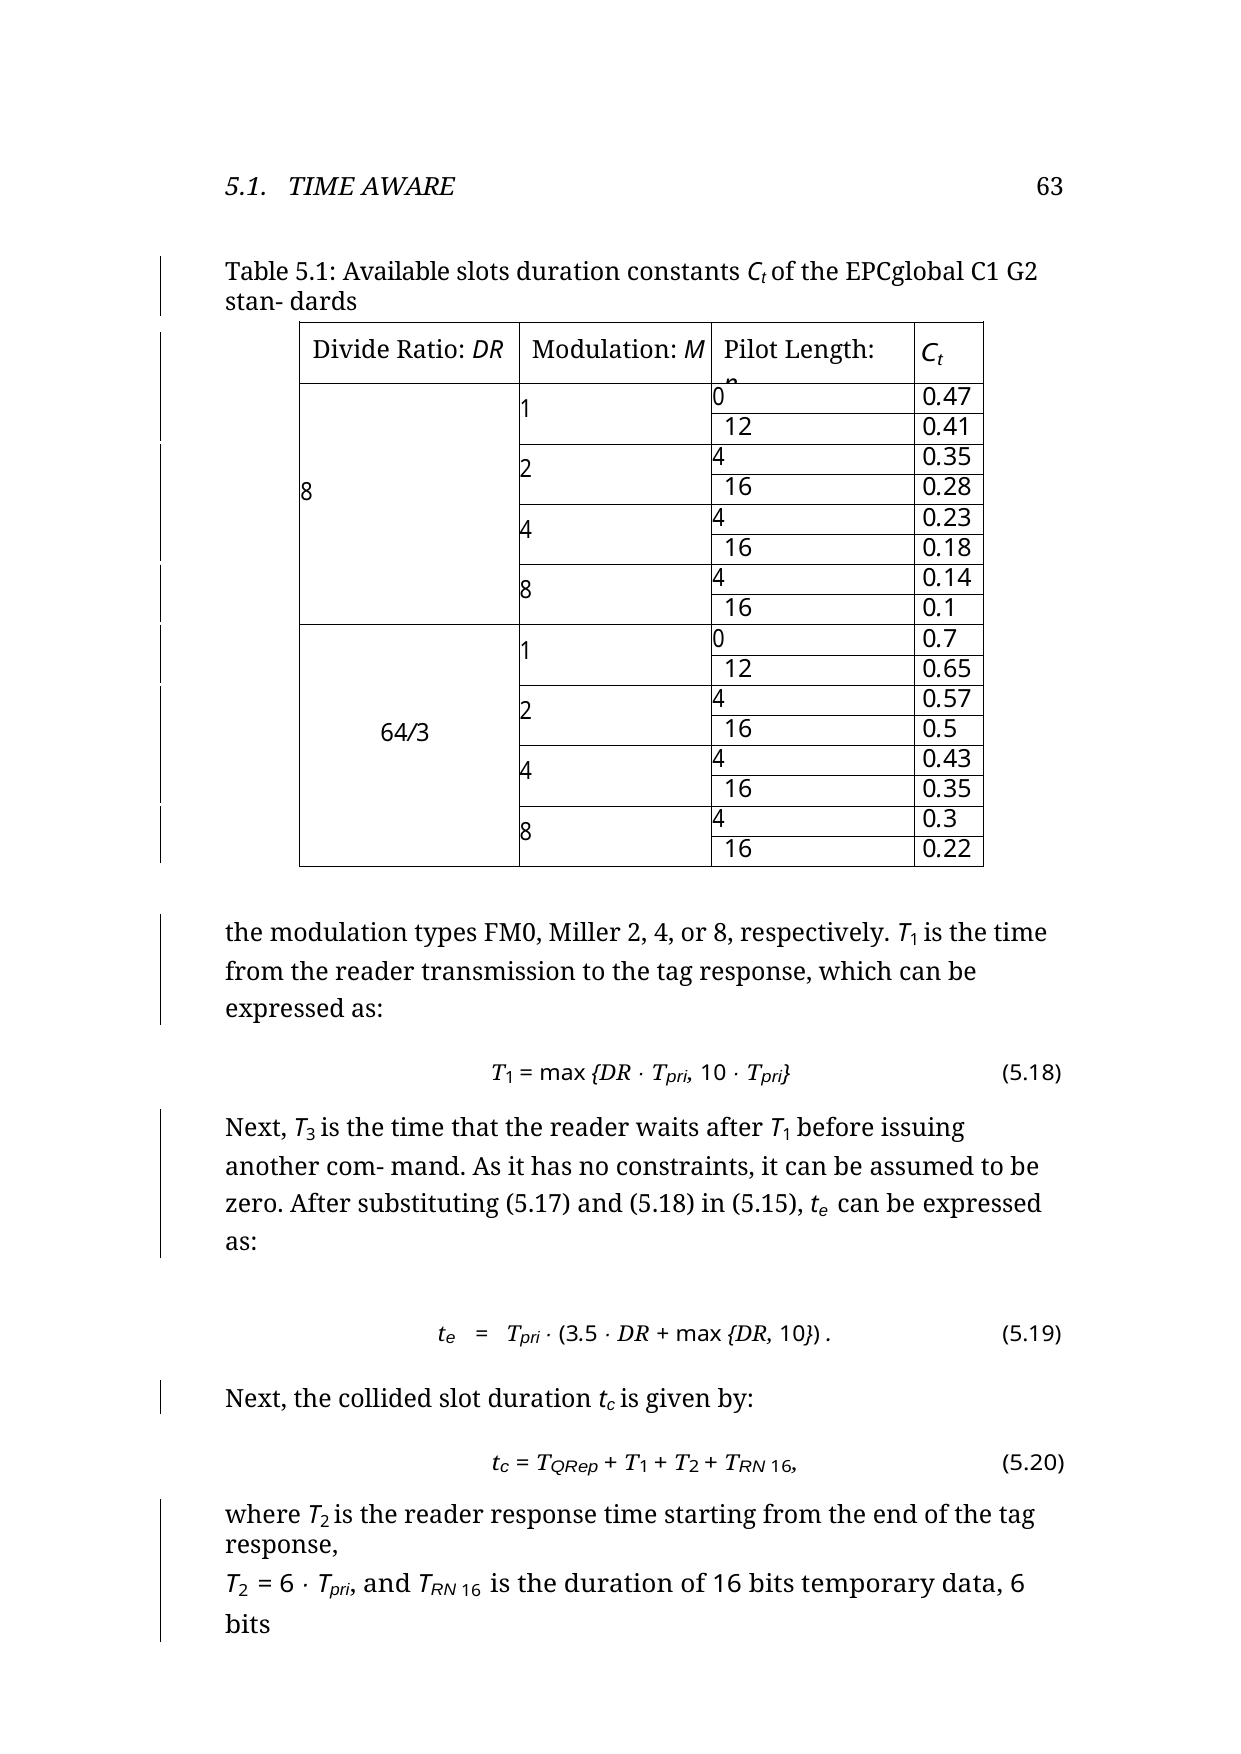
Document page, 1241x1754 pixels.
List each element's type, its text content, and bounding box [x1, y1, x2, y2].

table_cell 12 [712, 414, 914, 443]
table_cell 8 [300, 384, 519, 624]
table_cell 1 [520, 625, 711, 685]
text Table 5.1: Available slots duration constants Ct of the EPCglobal C1 G2 stan- dards [225, 256, 1061, 316]
table_cell 16 [712, 475, 914, 504]
table_cell 4 [712, 445, 914, 473]
table_cell 16 [712, 716, 914, 745]
text Next, T3 is the time that the reader waits after T1 before issuing another com- mand. As it has no constraints, it can be assumed to be zero. After substituting (5.17) and (5.18) in (5.15), te can be expressed as: [225, 1109, 1061, 1257]
table_cell 0.28 [915, 475, 983, 504]
table_cell 0.43 [915, 746, 983, 775]
table_cell 0.65 [915, 656, 983, 685]
table_cell 16 [712, 535, 914, 564]
table_cell 64/3 [300, 625, 519, 866]
table_cell 1 [520, 384, 711, 443]
table_cell 0 [712, 625, 914, 655]
table_cell 0.14 [915, 565, 983, 594]
text te = Tpri · (3.5 · DR + max {DR, 10}) . (5.19) [437, 1318, 1071, 1348]
table_cell 8 [520, 807, 711, 866]
text the modulation types FM0, Miller 2, 4, or 8, respectively. T1 is the time from the reader transmission to the tag response, which can be expressed as: [225, 914, 1061, 1025]
table_cell 16 [712, 776, 914, 806]
table_cell 12 [712, 656, 914, 685]
table_cell 0.18 [915, 535, 983, 564]
table_cell 4 [712, 565, 914, 594]
table_cell 0.41 [915, 414, 983, 443]
table_cell 4 [520, 746, 711, 806]
table_cell 0.22 [915, 837, 983, 866]
table_cell 0.23 [915, 505, 983, 534]
table_cell 2 [520, 686, 711, 745]
table_cell 8 [520, 565, 711, 624]
table_cell 0 [712, 384, 914, 413]
table_cell 4 [712, 807, 914, 836]
table_cell 4 [712, 686, 914, 715]
table_header Divide Ratio: DR [300, 323, 519, 382]
table_cell 4 [712, 505, 914, 534]
text T1 = max {DR · Tpri, 10 · Tpri} (5.18) [225, 1057, 1071, 1088]
table_cell 0.35 [915, 445, 983, 473]
table_cell 16 [712, 837, 914, 866]
table_cell 0.35 [915, 776, 983, 806]
table_header Pilot Length: np [712, 323, 914, 382]
text T2 = 6 · Tpri, and TRN 16 is the duration of 16 bits temporary data, 6 bits [225, 1559, 1071, 1642]
table_cell 4 [712, 746, 914, 775]
table_cell 0.57 [915, 686, 983, 715]
table_cell 16 [712, 595, 914, 624]
table_cell 0.1 [915, 595, 983, 624]
table_header Ct [915, 323, 983, 382]
table_cell 0.7 [915, 625, 983, 655]
table_cell 0.47 [915, 384, 983, 413]
table_cell 0.5 [915, 716, 983, 745]
text tc = TQRep + T1 + T2 + TRN 16, (5.20) [491, 1447, 1071, 1478]
text Next, the collided slot duration tc is given by: [225, 1380, 1071, 1414]
table_cell 4 [520, 505, 711, 564]
table_cell 0.3 [915, 807, 983, 836]
table_cell 2 [520, 445, 711, 504]
text where T2 is the reader response time starting from the end of the tag response, [225, 1499, 1071, 1559]
table_header Modulation: M [520, 323, 711, 382]
